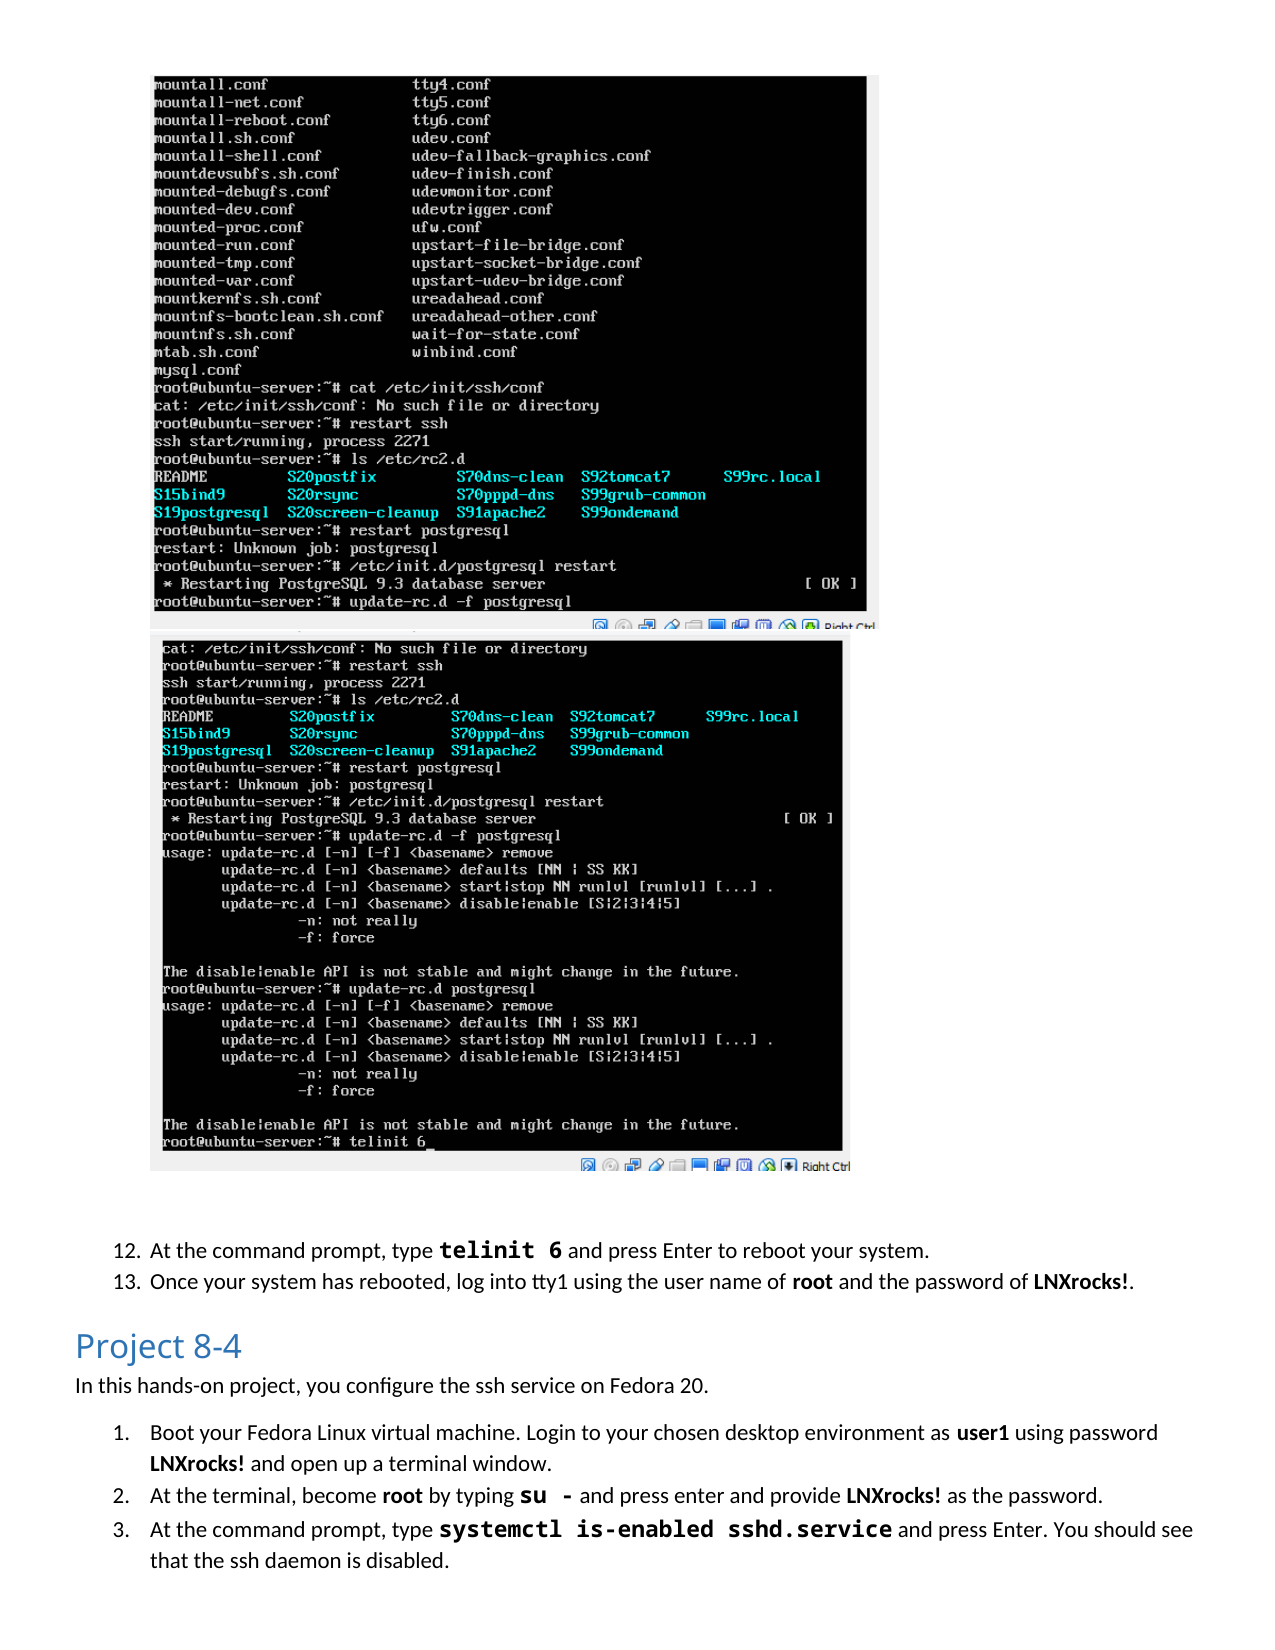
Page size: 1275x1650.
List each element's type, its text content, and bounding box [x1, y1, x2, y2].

list Once your system has rebooted, log into tty1 using the user name of root and the password of LNXrocks!. [112, 1267, 1200, 1295]
picture [150, 631, 851, 1171]
text In this hands-on project, you configure the ssh service on Fedora 20. [75, 1372, 1200, 1399]
picture [150, 75, 880, 629]
list At the command prompt, type telinit 6 and press Enter to reboot your system. [112, 1234, 1200, 1265]
subtitle Project 8-4 [75, 1323, 1200, 1368]
list At the command prompt, type systemctl is-enabled sshd.service and press Enter. You should see that the ssh daemon is disabled. [112, 1513, 1200, 1574]
list Boot your Fedora Linux virtual machine. Login to your chosen desktop environment as user1 using password LNXrocks! and open up a terminal window. [112, 1418, 1200, 1477]
list At the terminal, become root by typing su - and press enter and provide LNXrocks! as the password. [112, 1479, 1200, 1510]
